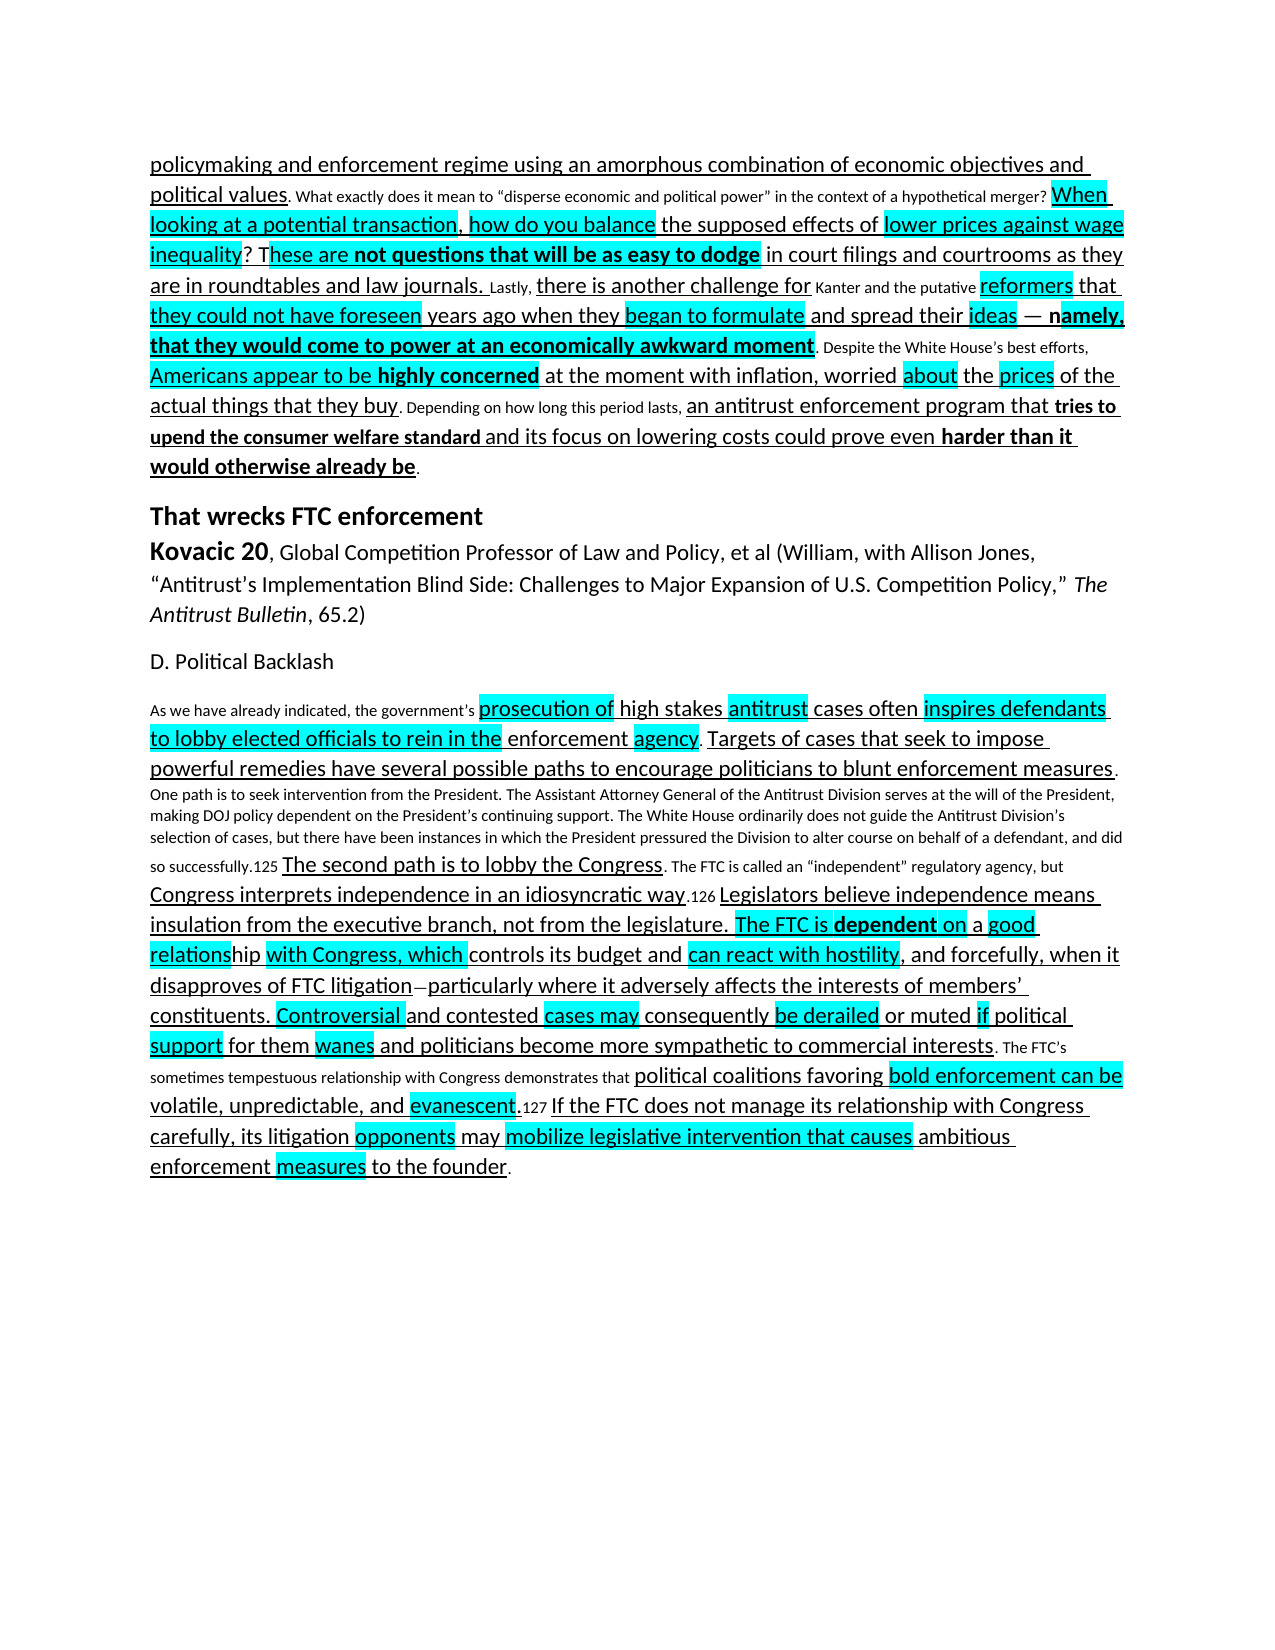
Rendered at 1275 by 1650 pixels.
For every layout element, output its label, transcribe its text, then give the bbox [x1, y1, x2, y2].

subtitle That wrecks FTC enforcement [150, 499, 1125, 532]
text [150, 150, 1125, 325]
text D. Political Backlash [150, 647, 1125, 675]
text Kovacic 20, Global Competition Professor of Law and Policy, et al (William, with Allison Jones, “Antitrust’s Implementation Blind Side: Challenges to Major Expansion of U.S. Competition Policy,” The Antitrust Bulletin, 65.2) [150, 534, 1125, 628]
text As we have already indicated, the government’s prosecution of high stakes antitrust cases often inspires defendants to lobby elected officials to rein in the enforcement agency. Targets of cases that seek to impose powerful remedies have several possible paths to encourage politicians to blunt enforcement measures. One path is to seek intervention from the President. The Assistant Attorney General of the Antitrust Division serves at the will of the President, making DOJ policy dependent on the President’s continuing support. The White House ordinarily does not guide the Antitrust Division’s selection of cases, but there have been instances in which the President pressured the Division to alter course on behalf of a defendant, and did so successfully.125 The second path is to lobby the Congress. The FTC is called an “independent” regulatory agency, but Congress interprets independence in an idiosyncratic way.126 Legislators believe independence means insulation from the executive branch, not from the legislature. The FTC is dependent on a good relationship with Congress, which controls its budget and can react with hostility, and forcefully, when it disapproves of FTC litigation—particularly where it adversely affects the interests of members’ constituents. Controversial and contested cases may consequently be derailed or muted if political support for them wanes and politicians become more sympathetic to commercial interests. The FTC’s sometimes tempestuous relationship with Congress demonstrates that political coalitions favoring bold enforcement can be volatile, unpredictable, and evanescent.127 If the FTC does not manage its relationship with Congress carefully, its litigation opponents may mobilize legislative intervention that causes ambitious enforcement measures to the founder. [150, 694, 1125, 1180]
